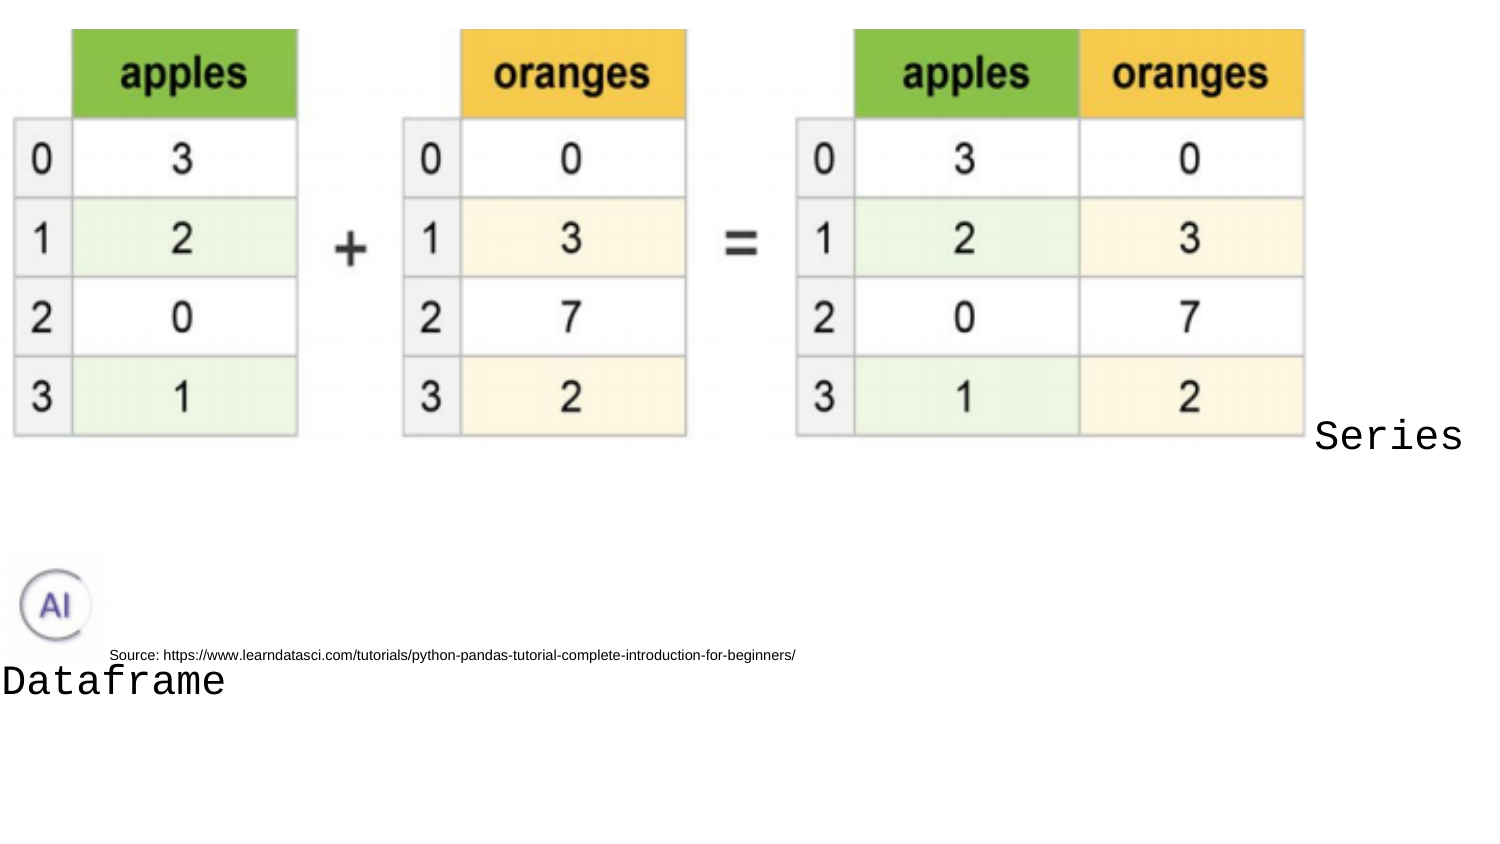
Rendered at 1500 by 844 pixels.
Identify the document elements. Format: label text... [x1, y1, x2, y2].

text Dataframe [1, 663, 1490, 702]
picture [1, 29, 1314, 450]
picture [1, 552, 109, 661]
